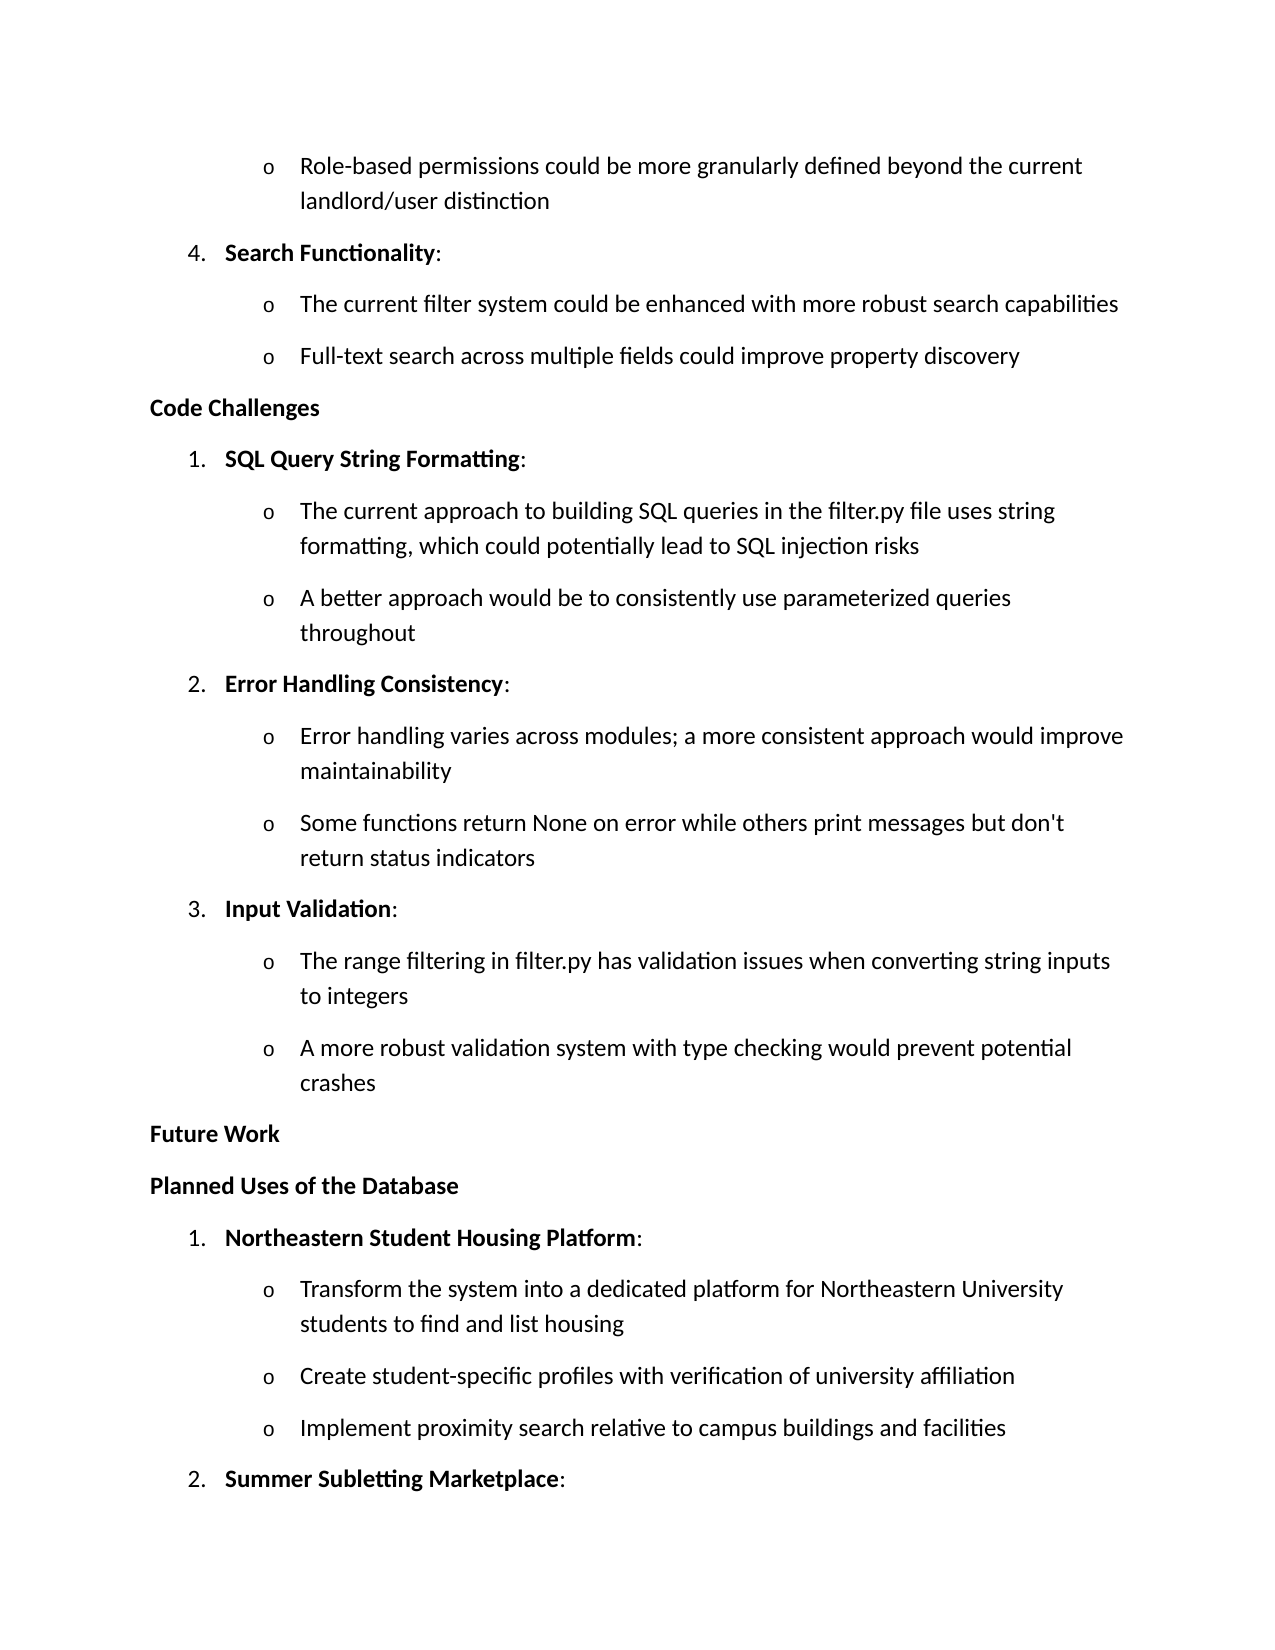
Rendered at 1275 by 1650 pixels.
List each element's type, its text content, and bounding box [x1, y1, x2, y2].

list Northeastern Student Housing Platform: [187, 1222, 1125, 1252]
list Search Functionality: [187, 237, 1125, 267]
list Transform the system into a dedicated platform for Northeastern University students to find and list housing [262, 1273, 1125, 1339]
list The current filter system could be enhanced with more robust search capabilities [262, 288, 1125, 319]
list Implement proximity search relative to campus buildings and facilities [262, 1412, 1125, 1442]
list The range filtering in filter.py has validation issues when converting string inputs to integers [262, 945, 1125, 1011]
list Full-text search across multiple fields could improve property discovery [262, 340, 1125, 371]
list A more robust validation system with type checking would prevent potential crashes [262, 1032, 1125, 1097]
list Role-based permissions could be more granularly defined beyond the current landlord/user distinction [262, 150, 1125, 216]
list The current approach to building SQL queries in the filter.py file uses string formatting, which could potentially lead to SQL injection risks [262, 495, 1125, 561]
list Create student-specific profiles with verification of university affiliation [262, 1360, 1125, 1391]
list A better approach would be to consistently use parameterized queries throughout [262, 582, 1125, 647]
text Future Work [150, 1118, 1125, 1149]
list Some functions return None on error while others print messages but don't return status indicators [262, 807, 1125, 872]
list Input Validation: [187, 893, 1125, 924]
list SQL Query String Formatting: [187, 443, 1125, 474]
list Error Handling Consistency: [187, 668, 1125, 699]
text Code Challenges [150, 392, 1125, 422]
text Planned Uses of the Database [150, 1170, 1125, 1201]
list Error handling varies across modules; a more consistent approach would improve maintainability [262, 720, 1125, 786]
list Summer Subletting Marketplace: [187, 1463, 1125, 1494]
